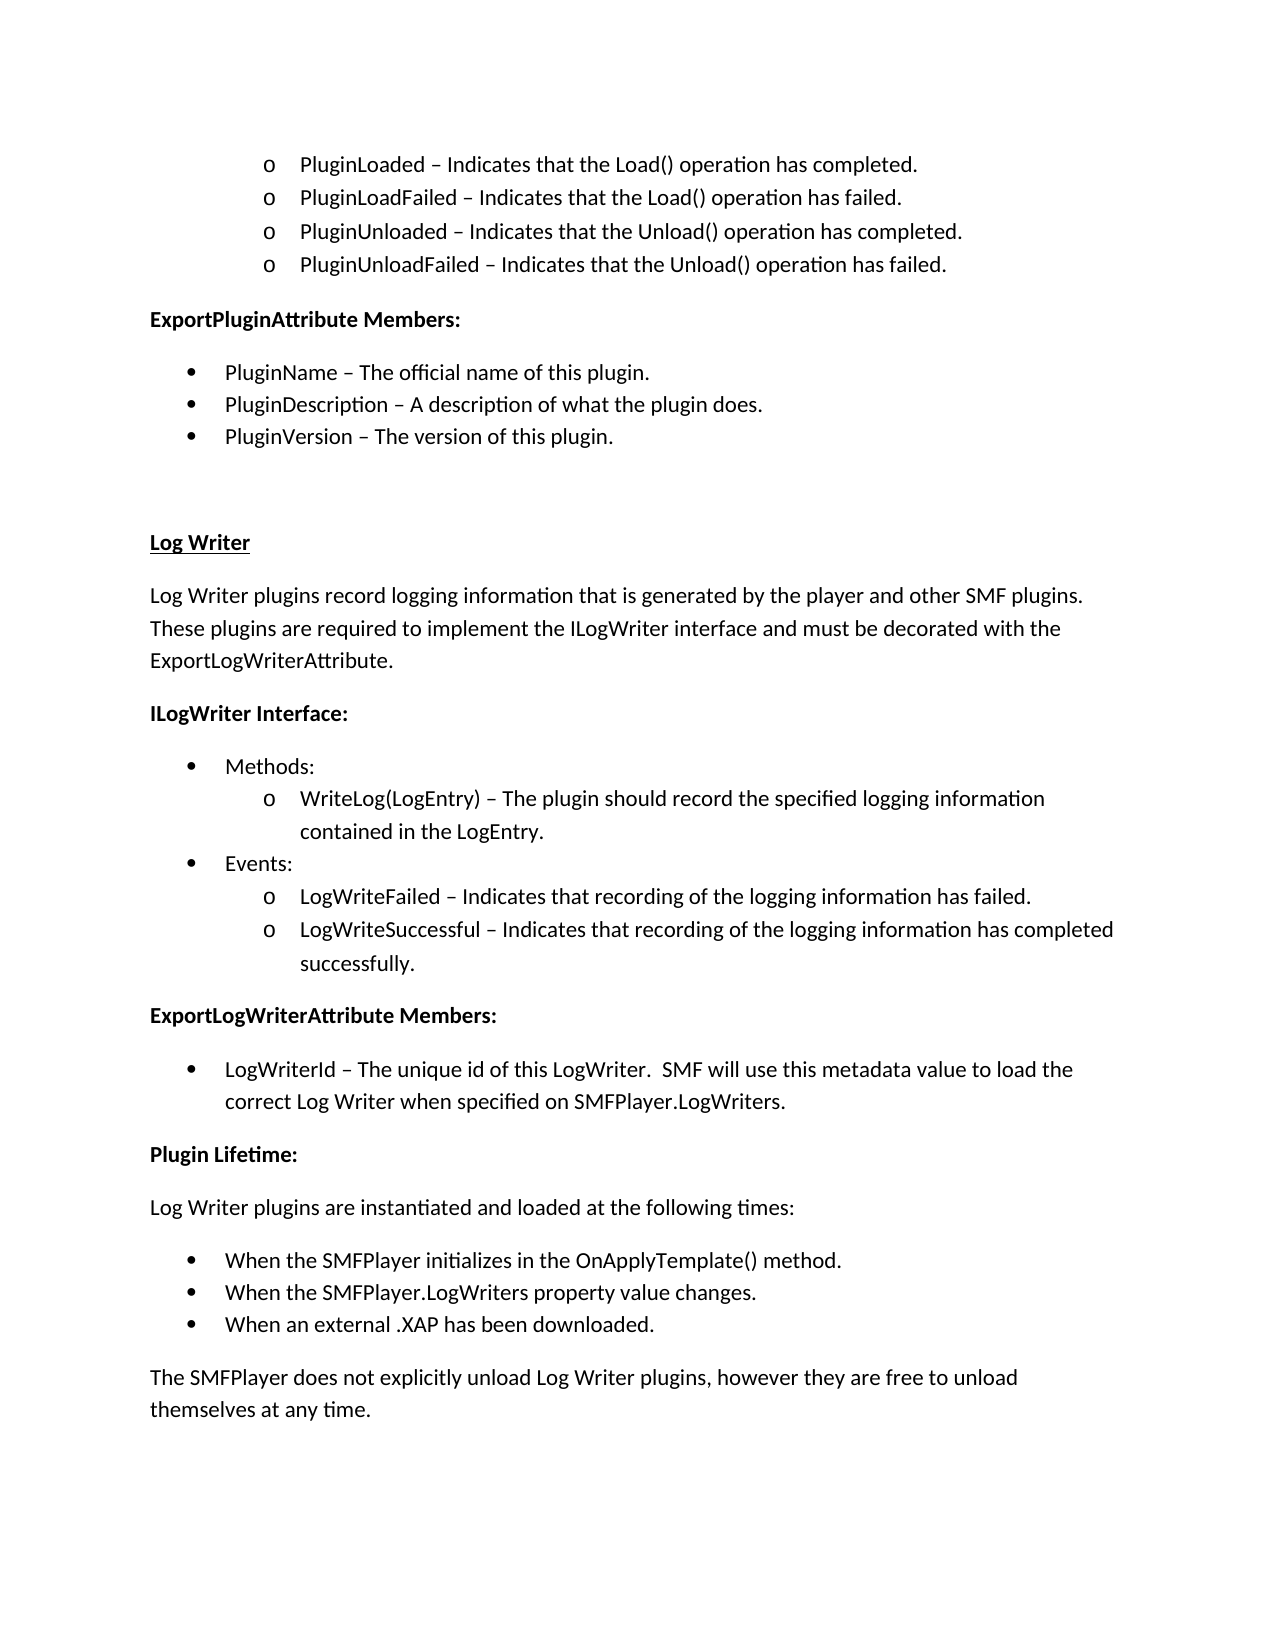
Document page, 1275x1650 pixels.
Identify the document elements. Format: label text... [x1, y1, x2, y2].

list PluginName – The official name of this plugin. [187, 358, 1125, 386]
list PluginLoaded – Indicates that the Load() operation has completed. [262, 150, 1125, 179]
list PluginDescription – A description of what the plugin does. [187, 390, 1125, 418]
text Log Writer [150, 528, 1125, 556]
text Plugin Lifetime: [150, 1140, 1125, 1168]
list LogWriteFailed – Indicates that recording of the logging information has failed. [262, 882, 1125, 911]
list WriteLog(LogEntry) – The plugin should record the specified logging information contained in the LogEntry. [262, 784, 1125, 845]
list PluginUnloadFailed – Indicates that the Unload() operation has failed. [262, 251, 1125, 280]
list When an external .XAP has been downloaded. [187, 1310, 1125, 1338]
text ILogWriter Interface: [150, 699, 1125, 727]
text Log Writer plugins are instantiated and loaded at the following times: [150, 1193, 1125, 1221]
list LogWriteSuccessful – Indicates that recording of the logging information has completed successfully. [262, 915, 1125, 977]
list When the SMFPlayer initializes in the OnApplyTemplate() method. [187, 1246, 1125, 1274]
text The SMFPlayer does not explicitly unload Log Writer plugins, however they are free to unload themselves at any time. [150, 1363, 1125, 1423]
list PluginLoadFailed – Indicates that the Load() operation has failed. [262, 183, 1125, 213]
list PluginVersion – The version of this plugin. [187, 422, 1125, 450]
list LogWriterId – The unique id of this LogWriter. SMF will use this metadata value to load the correct Log Writer when specified on SMFPlayer.LogWriters. [187, 1055, 1125, 1115]
list When the SMFPlayer.LogWriters property value changes. [187, 1278, 1125, 1306]
text ExportPluginAttribute Members: [150, 305, 1125, 333]
list Events: [187, 849, 1125, 878]
text Log Writer plugins record logging information that is generated by the player and other SMF plugins. These plugins are required to implement the ILogWriter interface and must be decorated with the ExportLogWriterAttribute. [150, 581, 1125, 674]
text ExportLogWriterAttribute Members: [150, 1002, 1125, 1030]
list PluginUnloaded – Indicates that the Unload() operation has completed. [262, 217, 1125, 246]
list Methods: [187, 752, 1125, 780]
